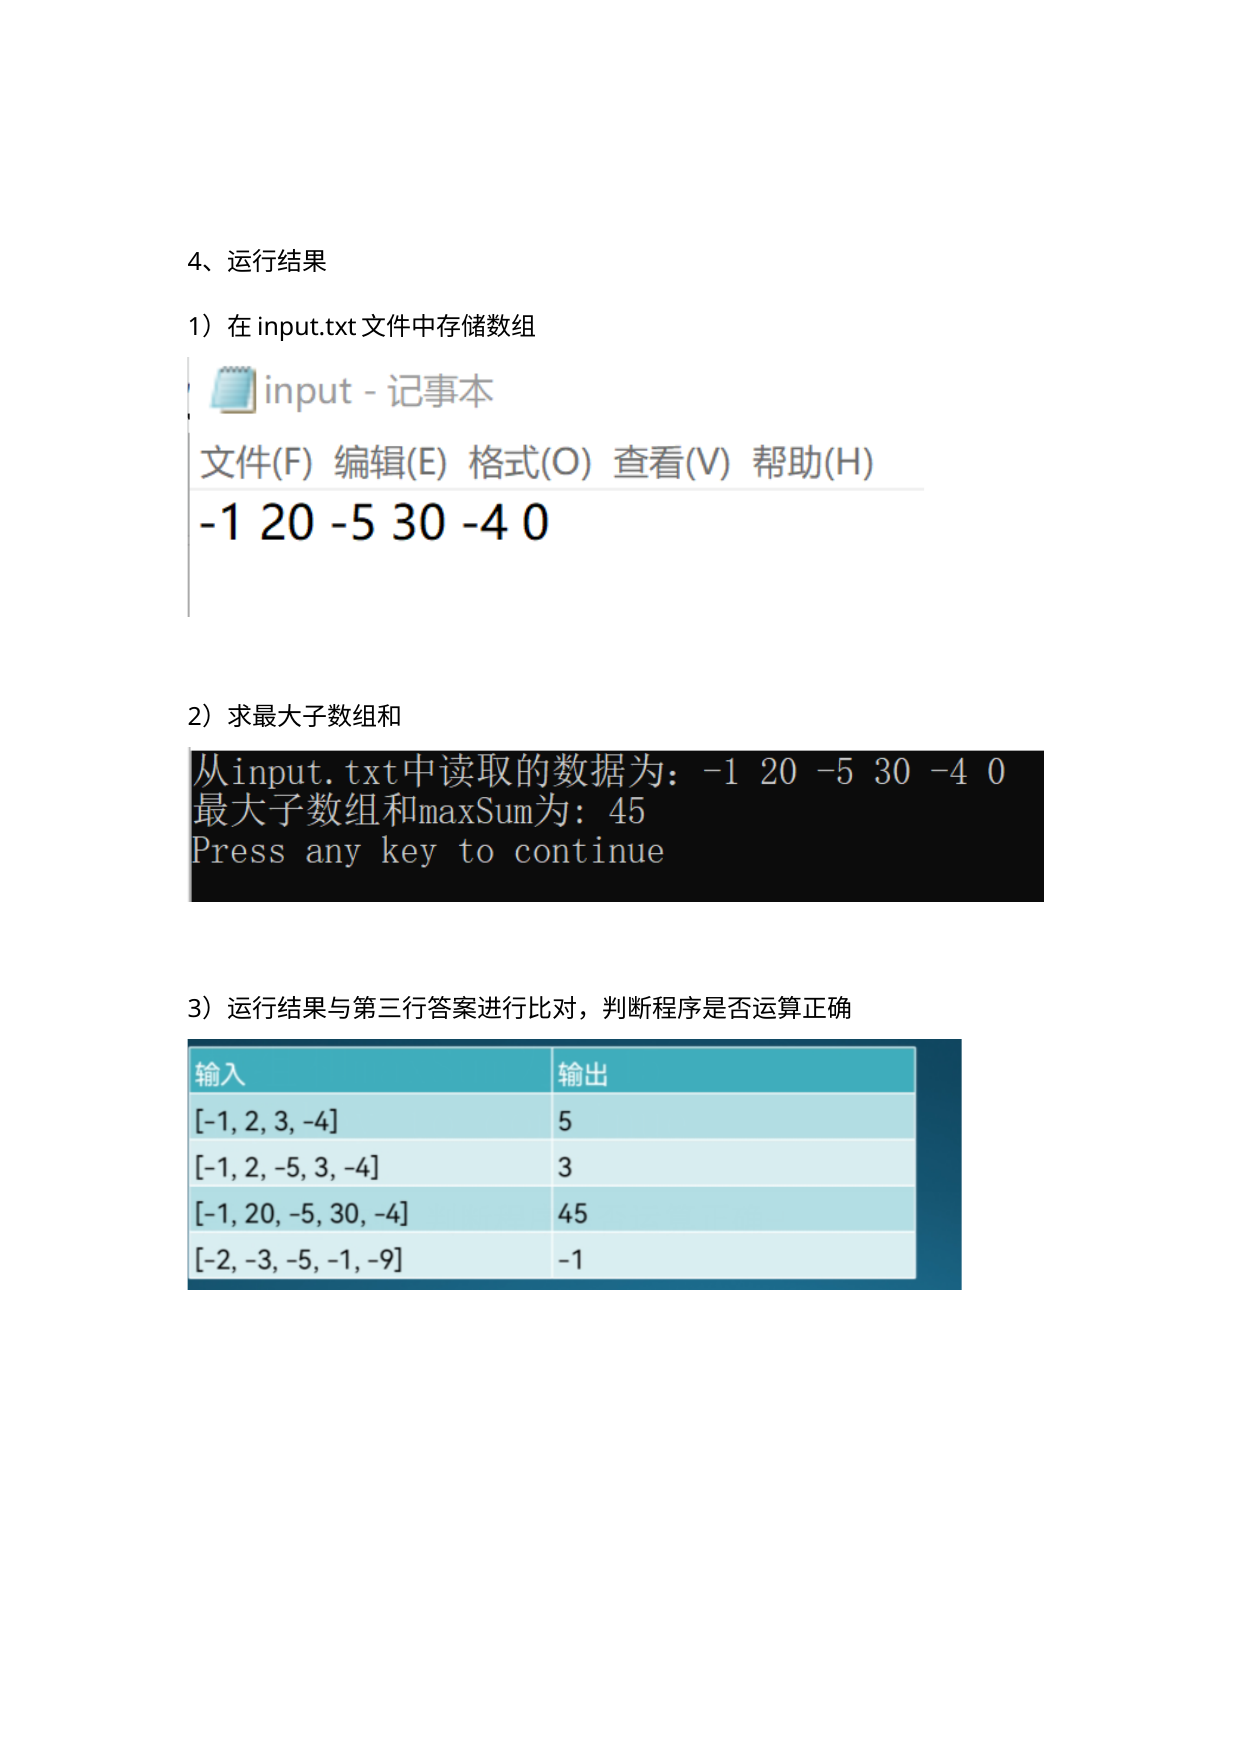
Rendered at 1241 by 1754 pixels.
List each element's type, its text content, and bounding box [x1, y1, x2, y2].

picture [187, 357, 925, 617]
picture [187, 1039, 962, 1290]
picture [187, 747, 1044, 902]
text 4、运行结果 [187, 227, 1053, 292]
text 3）运行结果与第三行答案进行比对，判断程序是否运算正确 [187, 974, 1053, 1039]
text 2）求最大子数组和 [187, 682, 1053, 747]
text 1）在input.txt文件中存储数组 [187, 292, 1053, 357]
